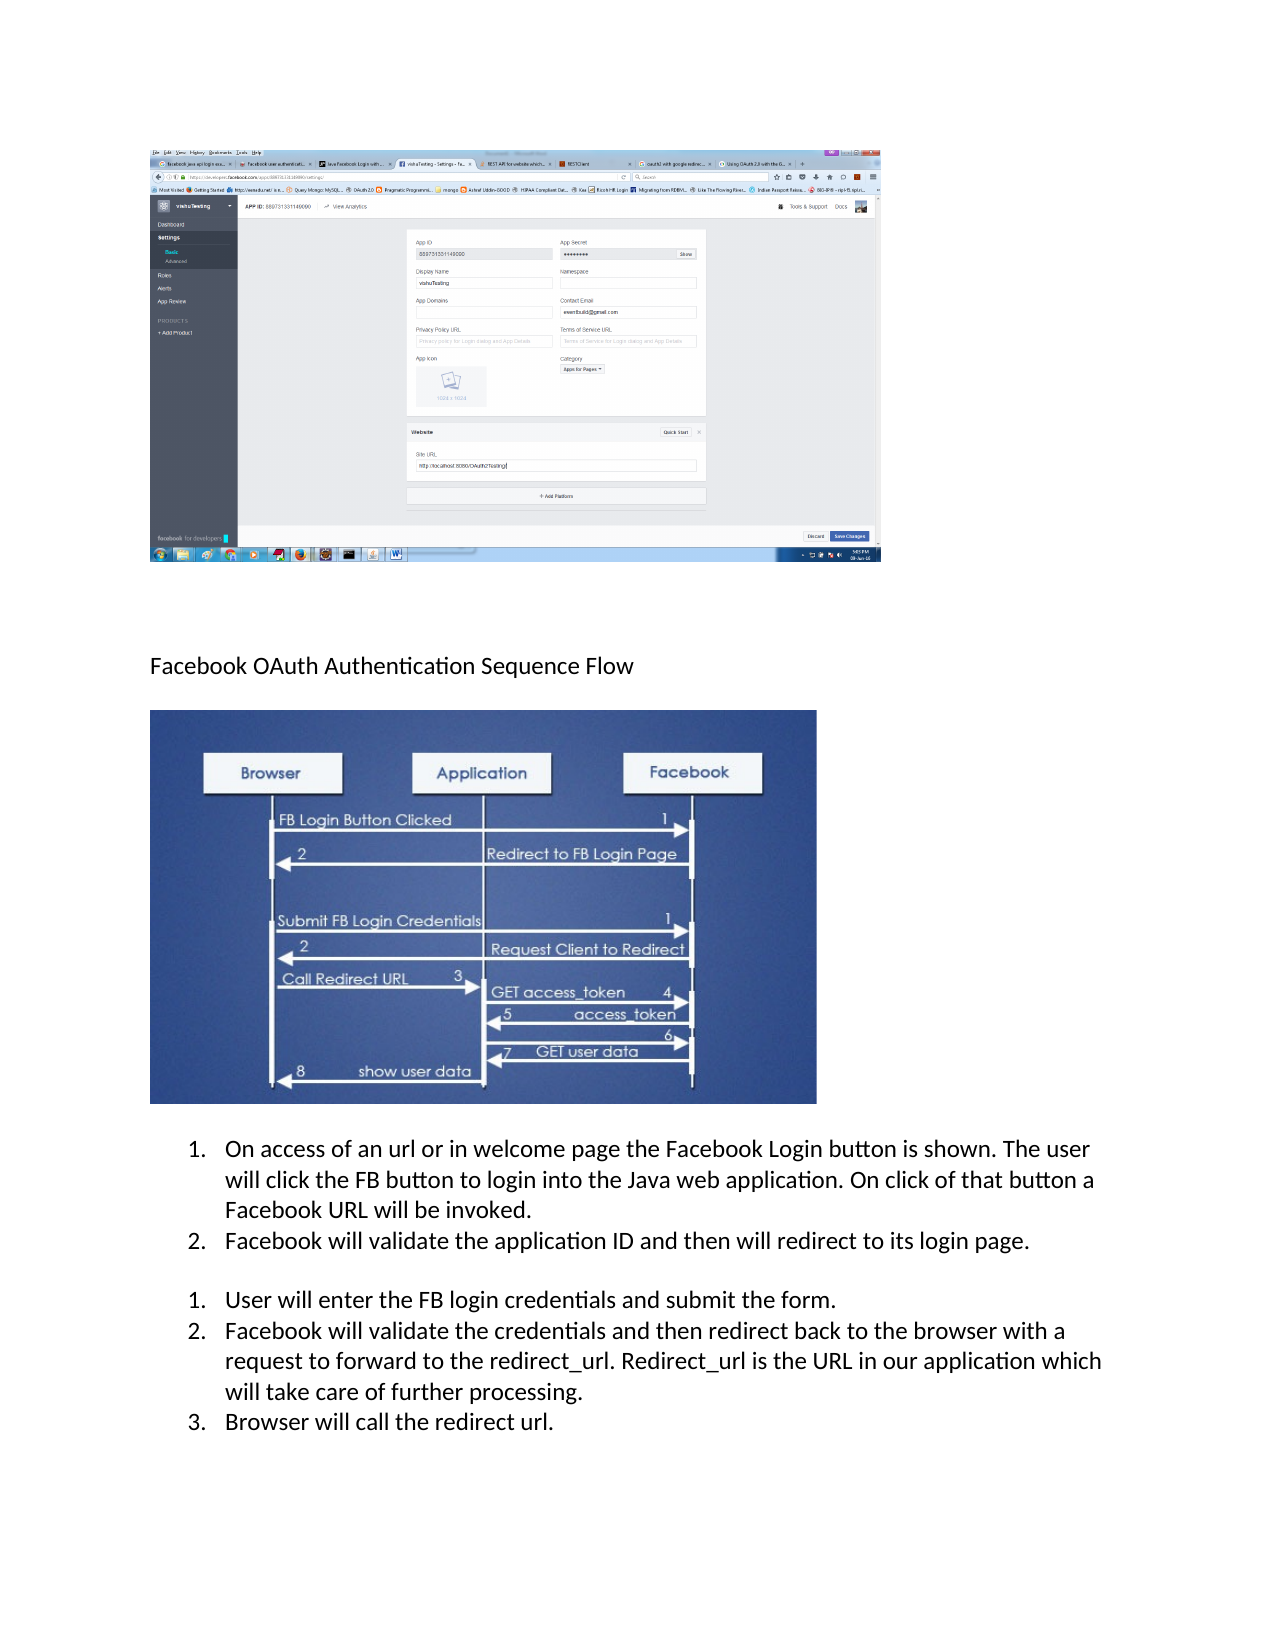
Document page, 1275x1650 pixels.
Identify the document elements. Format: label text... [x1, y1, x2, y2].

list Browser will call the redirect url. [187, 1407, 1125, 1437]
picture [150, 150, 881, 562]
list Facebook will validate the application ID and then will redirect to its login page. [187, 1225, 1125, 1255]
list On access of an url or in welcome page the Facebook Login button is shown. The user will click the FB button to login into the Java web application. On click of that button a Facebook URL will be invoked. [187, 1133, 1125, 1225]
picture [150, 710, 817, 1104]
list User will enter the FB login credentials and submit the form. [187, 1284, 1125, 1315]
list Facebook will validate the credentials and then redirect back to the browser with a request to forward to the redirect_url. Redirect_url is the URL in our application which will take care of further processing. [187, 1315, 1125, 1407]
text Facebook OAuth Authentication Sequence Flow [150, 650, 1125, 681]
